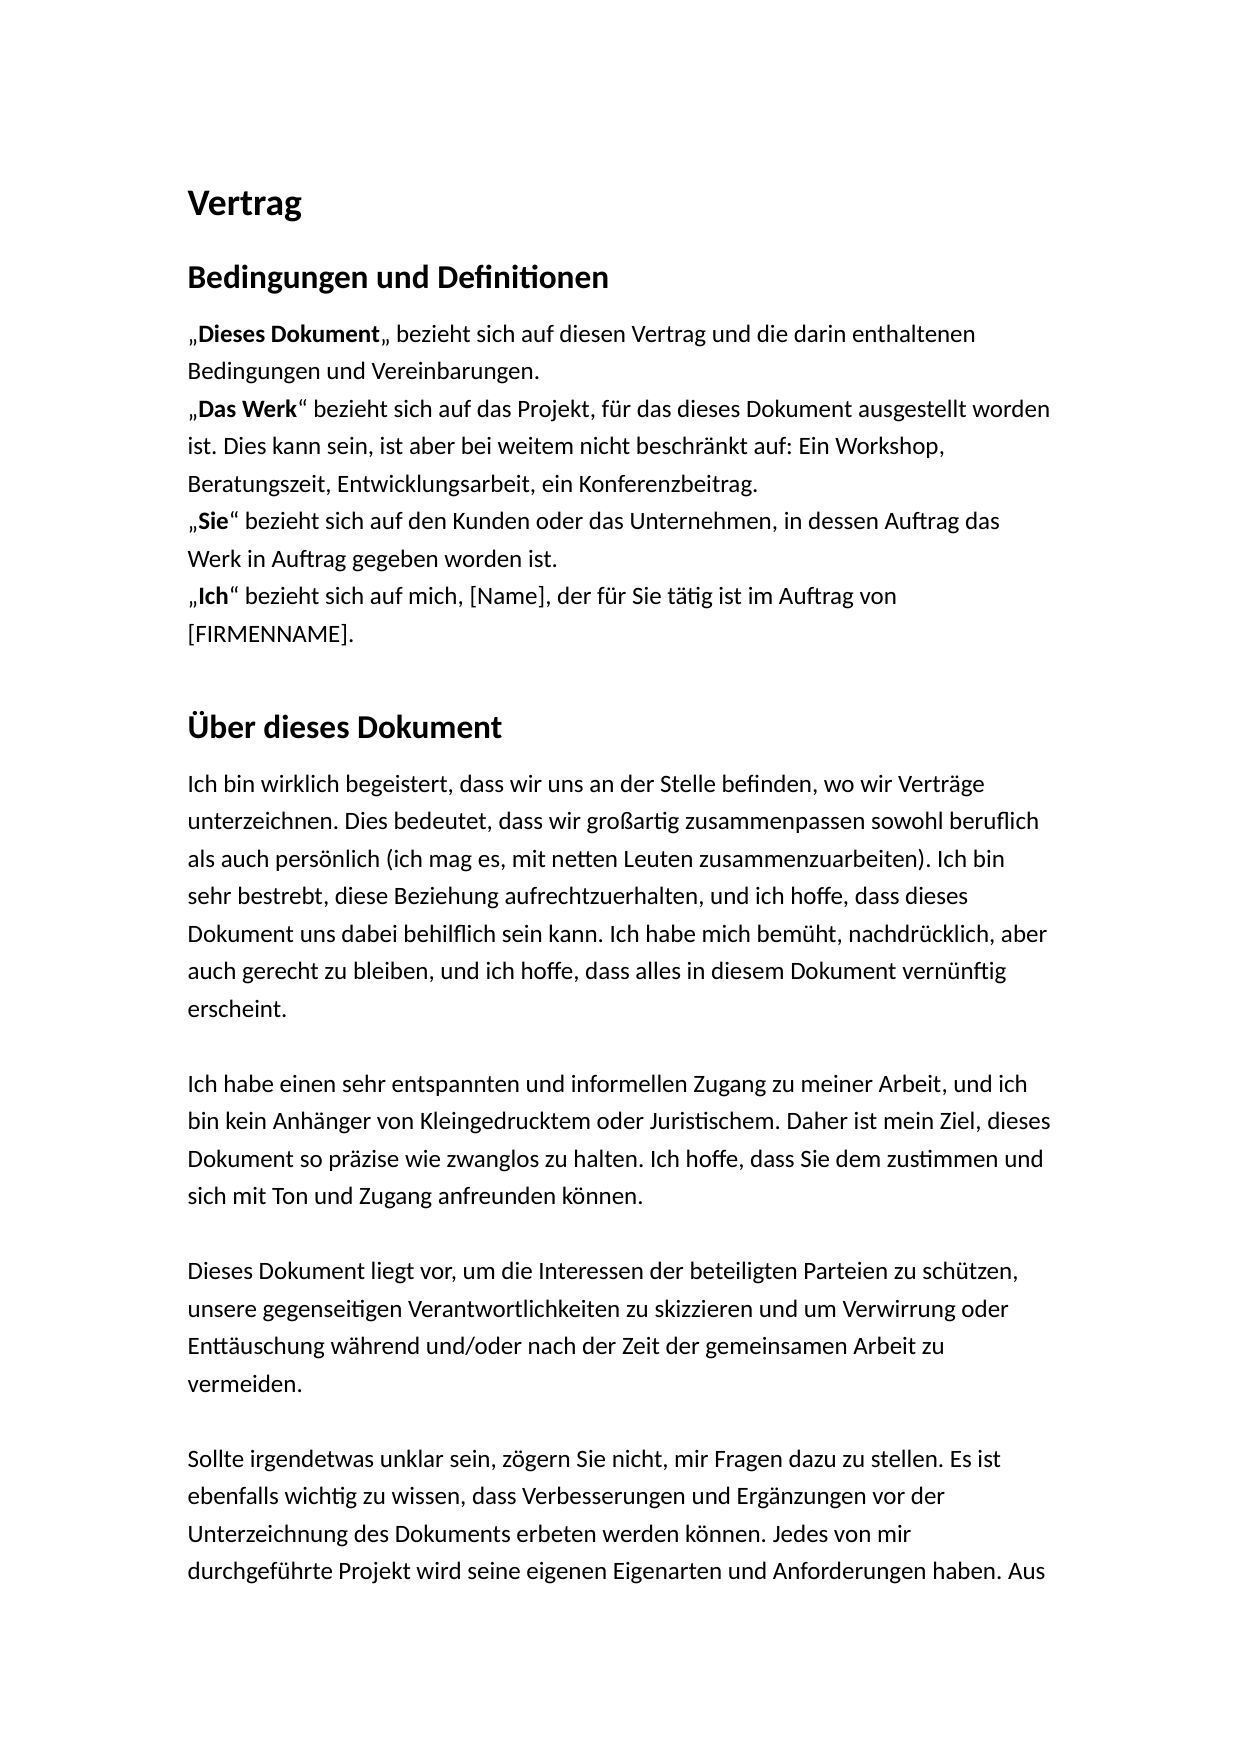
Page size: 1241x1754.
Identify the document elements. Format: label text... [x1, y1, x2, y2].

text „Das Werk“ bezieht sich auf das Projekt, für das dieses Dokument ausgestellt worden ist. Dies kann sein, ist aber bei weitem nicht beschränkt auf: Ein Workshop, Beratungszeit, Entwicklungsarbeit, ein Konferenzbeitrag. [187, 389, 1053, 502]
text Ich habe einen sehr entspannten und informellen Zugang zu meiner Arbeit, und ich bin kein Anhänger von Kleingedrucktem oder Juristischem. Daher ist mein Ziel, dieses Dokument so präzise wie zwanglos zu halten. Ich hoffe, dass Sie dem zustimmen und sich mit Ton und Zugang anfreunden können. [187, 1064, 1053, 1214]
text Ich bin wirklich begeistert, dass wir uns an der Stelle befinden, wo wir Verträge unterzeichnen. Dies bedeutet, dass wir großartig zusammenpassen sowohl beruflich als auch persönlich (ich mag es, mit netten Leuten zusammenzuarbeiten). Ich bin sehr bestrebt, diese Beziehung aufrechtzuerhalten, und ich hoffe, dass dieses Dokument uns dabei behilflich sein kann. Ich habe mich bemüht, nachdrücklich, aber auch gerecht zu bleiben, und ich hoffe, dass alles in diesem Dokument vernünftig erscheint. [187, 764, 1053, 1027]
text Vertrag [187, 164, 1053, 239]
text Über dieses Dokument [187, 689, 1053, 764]
text „Ich“ bezieht sich auf mich, [Name], der für Sie tätig ist im Auftrag von [FIRMENNAME]. [187, 577, 1053, 652]
text „Dieses Dokument„ bezieht sich auf diesen Vertrag und die darin enthaltenen Bedingungen und Vereinbarungen. [187, 314, 1053, 389]
text „Sie“ bezieht sich auf den Kunden oder das Unternehmen, in dessen Auftrag das Werk in Auftrag gegeben worden ist. [187, 502, 1053, 577]
text Bedingungen und Definitionen [187, 239, 1053, 314]
text Dieses Dokument liegt vor, um die Interessen der beteiligten Parteien zu schützen, unsere gegenseitigen Verantwortlichkeiten zu skizzieren und um Verwirrung oder Enttäuschung während und/oder nach der Zeit der gemeinsamen Arbeit zu vermeiden. [187, 1252, 1053, 1402]
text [187, 1439, 1053, 1589]
